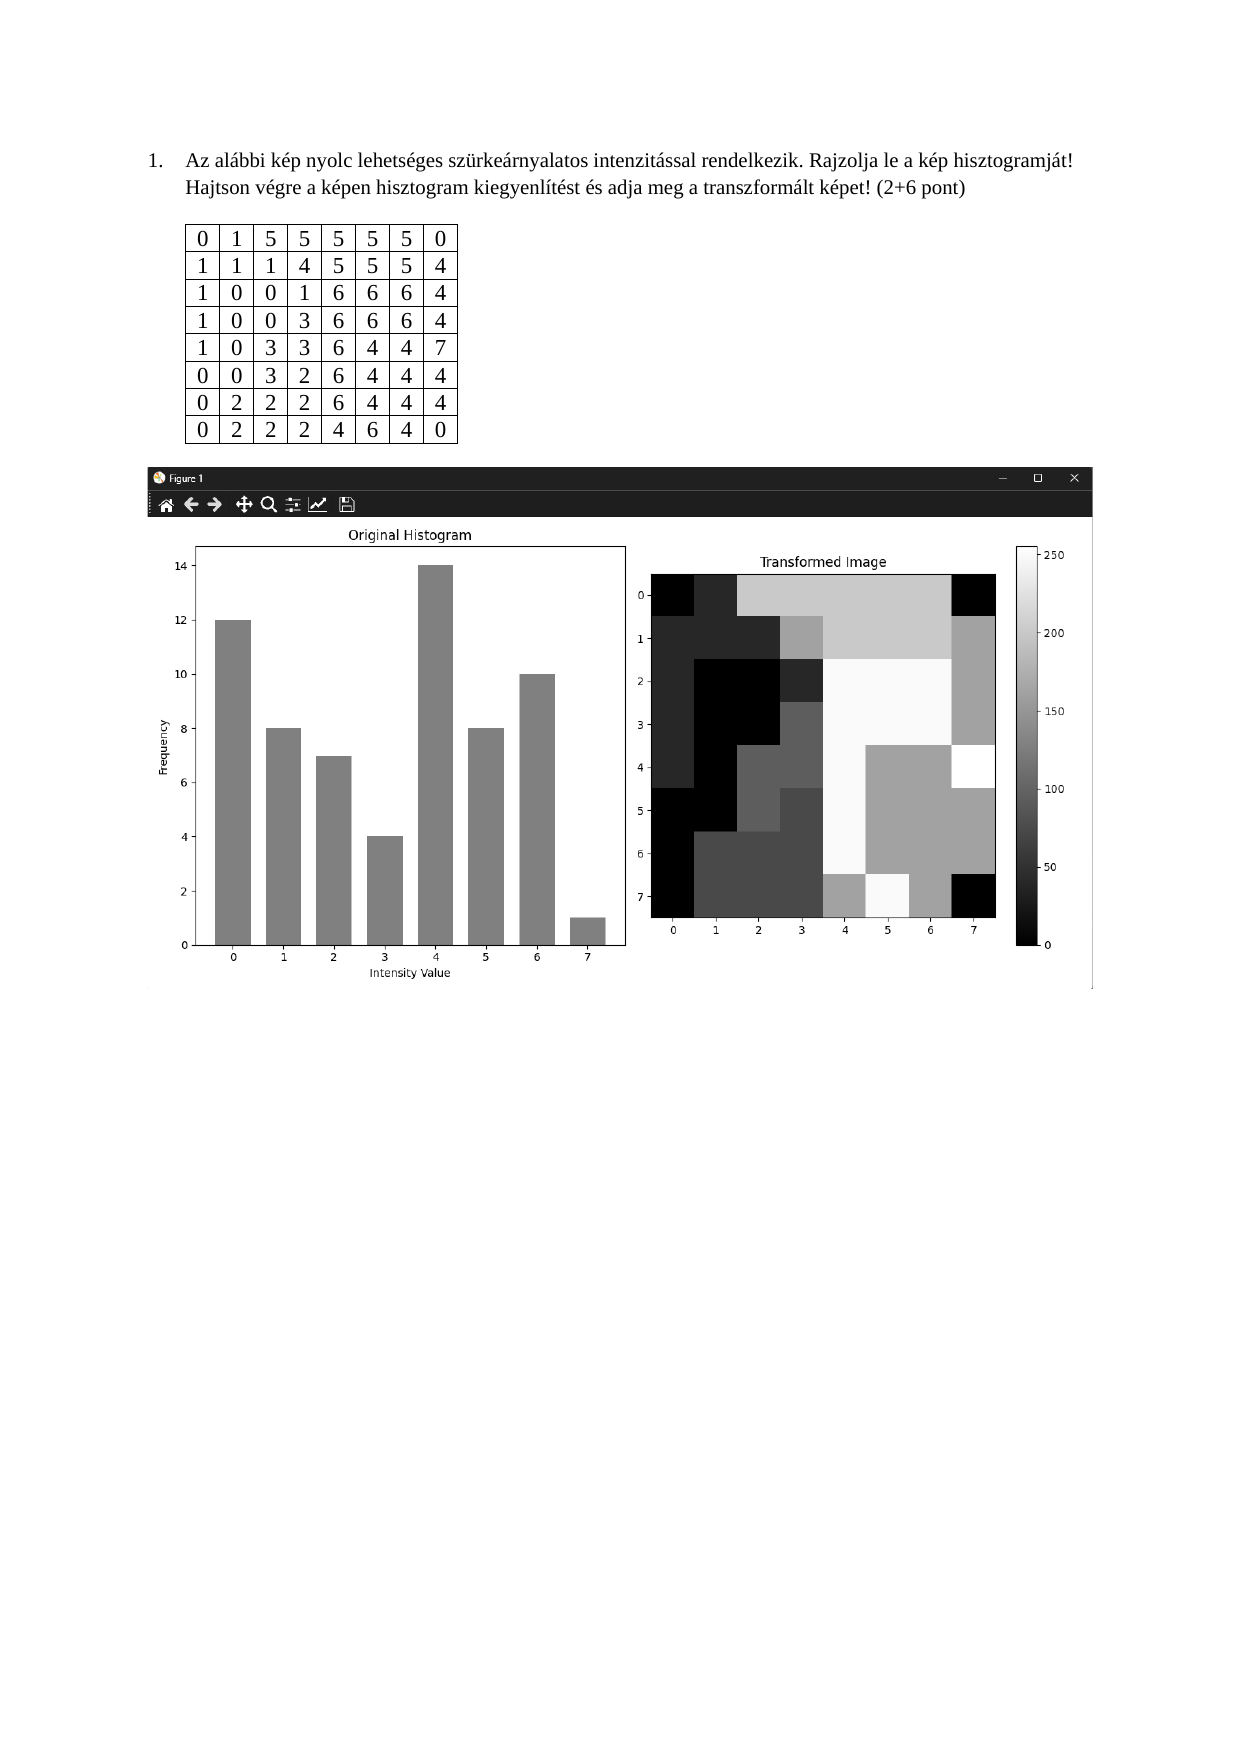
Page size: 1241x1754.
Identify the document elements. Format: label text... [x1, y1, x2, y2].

table_cell 1 [186, 252, 219, 278]
picture [147, 467, 1093, 989]
table_cell 2 [254, 389, 287, 415]
table_cell 4 [322, 416, 355, 443]
table_cell 6 [356, 280, 389, 306]
table_header 1 [220, 225, 253, 251]
table_cell 5 [322, 252, 355, 278]
table_cell 2 [288, 362, 321, 388]
table_cell 0 [186, 389, 219, 415]
table_cell 2 [288, 416, 321, 443]
table_cell 0 [220, 280, 253, 306]
table_header 0 [186, 225, 219, 251]
table_cell 4 [390, 362, 423, 388]
table_cell 3 [254, 362, 287, 388]
table_cell 4 [288, 252, 321, 278]
table_cell 6 [356, 416, 389, 443]
table_cell 0 [220, 334, 253, 361]
table_cell 4 [390, 389, 423, 415]
table_cell 1 [220, 252, 253, 278]
table_cell 4 [424, 252, 457, 278]
table_cell 4 [424, 362, 457, 388]
table_cell 4 [424, 307, 457, 333]
table_cell 0 [424, 416, 457, 443]
list Az alábbi kép nyolc lehetséges szürkeárnyalatos intenzitással rendelkezik. Rajzolja le a kép hisztogramját! Hajtson végre a képen hisztogram kiegyenlítést és adja meg a transzformált képet! (2+6 pont) [148, 148, 1093, 199]
table_cell 3 [288, 334, 321, 361]
table_cell 4 [356, 389, 389, 415]
table_cell 6 [322, 362, 355, 388]
table_cell 5 [390, 252, 423, 278]
table_cell 4 [390, 334, 423, 361]
table_cell 6 [390, 307, 423, 333]
table_header 5 [356, 225, 389, 251]
table_cell 4 [356, 362, 389, 388]
table_header 5 [254, 225, 287, 251]
table_cell 4 [424, 280, 457, 306]
table_cell 6 [322, 334, 355, 361]
table_cell 0 [220, 307, 253, 333]
table_cell 1 [254, 252, 287, 278]
table_cell 7 [424, 334, 457, 361]
table_header 5 [322, 225, 355, 251]
table_cell 0 [186, 362, 219, 388]
table_cell 6 [390, 280, 423, 306]
table_cell 2 [288, 389, 321, 415]
table_cell 4 [390, 416, 423, 443]
table_cell 1 [186, 307, 219, 333]
table_cell 1 [186, 280, 219, 306]
table_cell 4 [356, 334, 389, 361]
table_cell 0 [254, 280, 287, 306]
table_cell 2 [220, 416, 253, 443]
table_cell 0 [220, 362, 253, 388]
table_cell 1 [288, 280, 321, 306]
table_cell 4 [424, 389, 457, 415]
table_cell 1 [186, 334, 219, 361]
table_header 0 [424, 225, 457, 251]
table_cell 5 [356, 252, 389, 278]
table_cell 6 [322, 280, 355, 306]
table_header 5 [288, 225, 321, 251]
table_cell 6 [322, 389, 355, 415]
table_cell 6 [356, 307, 389, 333]
table_cell 0 [254, 307, 287, 333]
table_header 5 [390, 225, 423, 251]
table_cell 6 [322, 307, 355, 333]
table_cell 3 [288, 307, 321, 333]
table_cell 0 [186, 416, 219, 443]
table_cell 3 [254, 334, 287, 361]
table_cell 2 [220, 389, 253, 415]
table_cell 2 [254, 416, 287, 443]
